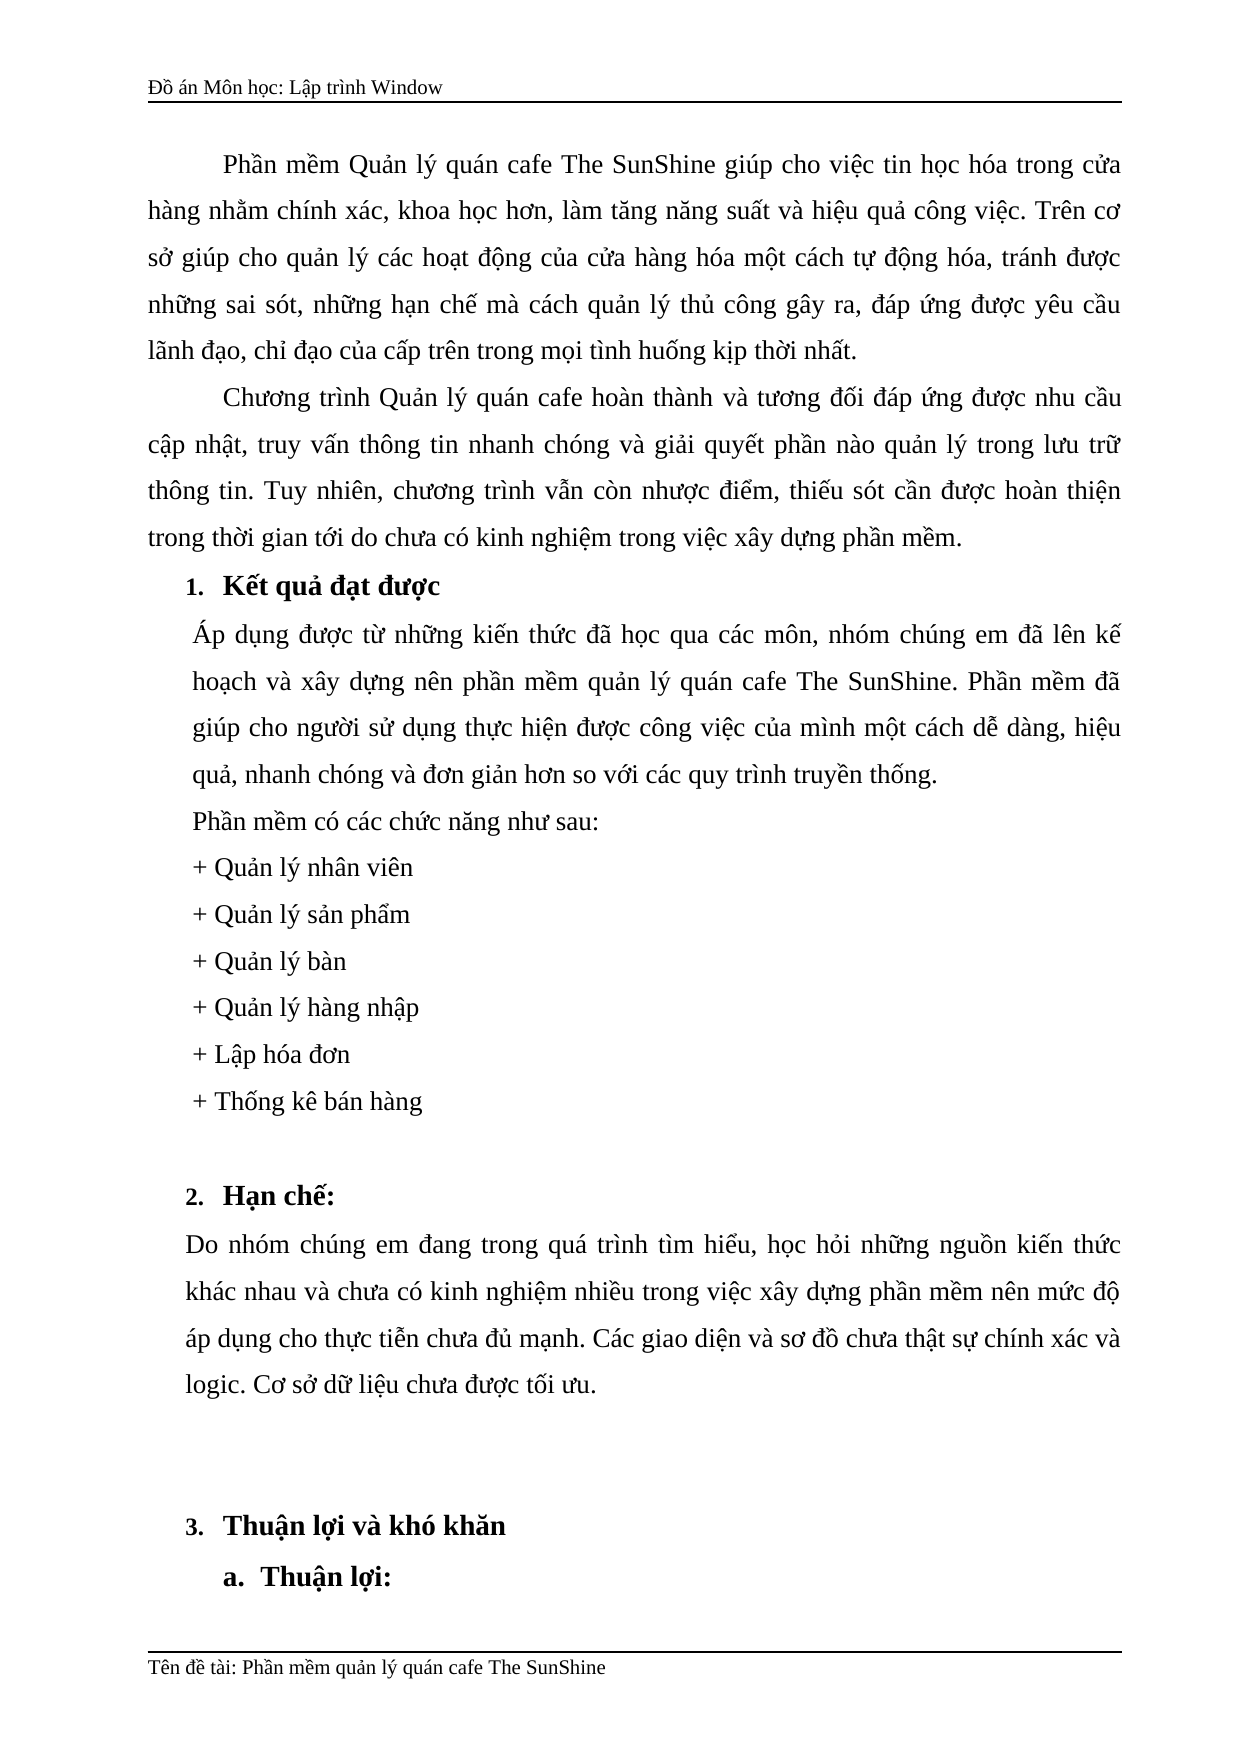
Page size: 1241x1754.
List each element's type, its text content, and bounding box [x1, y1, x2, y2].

list + Lập hóa đơn [192, 1038, 1122, 1069]
list + Quản lý hàng nhập [192, 991, 1122, 1022]
list Thuận lợi: [223, 1559, 1122, 1592]
text Do nhóm chúng em đang trong quá trình tìm hiểu, học hỏi những nguồn kiến thức khác nhau và chưa có kinh nghiệm nhiều trong việc xây dựng phần mềm nên mức độ áp dụng cho thực tiễn chưa đủ mạnh. Các giao diện và sơ đồ chưa thật sự chính xác và logic. Cơ sở dữ liệu chưa được tối ưu. [185, 1228, 1122, 1399]
text Chương trình Quản lý quán cafe hoàn thành và tương đối đáp ứng được nhu cầu cập nhật, truy vấn thông tin nhanh chóng và giải quyết phần nào quản lý trong lưu trữ thông tin. Tuy nhiên, chương trình vẫn còn nhược điểm, thiếu sót cần được hoàn thiện trong thời gian tới do chưa có kinh nghiệm trong việc xây dựng phần mềm. [148, 381, 1122, 552]
list Hạn chế: [185, 1178, 1122, 1212]
list + Quản lý nhân viên [192, 851, 1122, 882]
list Kết quả đạt được [185, 568, 1122, 601]
list Phần mềm có các chức năng như sau: [192, 805, 1122, 836]
list + Thống kê bán hàng [192, 1085, 1122, 1116]
list + Quản lý bàn [192, 945, 1122, 976]
list + Quản lý sản phẩm [192, 898, 1122, 929]
list Thuận lợi và khó khăn [185, 1508, 1122, 1542]
list Áp dụng được từ những kiến thức đã học qua các môn, nhóm chúng em đã lên kế hoạch và xây dựng nên phần mềm quản lý quán cafe The SunShine. Phần mềm đã giúp cho người sử dụng thực hiện được công việc của mình một cách dễ dàng, hiệu quả, nhanh chóng và đơn giản hơn so với các quy trình truyền thống. [192, 618, 1122, 789]
text Phần mềm Quản lý quán cafe The SunShine giúp cho việc tin học hóa trong cửa hàng nhằm chính xác, khoa học hơn, làm tăng năng suất và hiệu quả công việc. Trên cơ sở giúp cho quản lý các hoạt động của cửa hàng hóa một cách tự động hóa, tránh được những sai sót, những hạn chế mà cách quản lý thủ công gây ra, đáp ứng được yêu cầu lãnh đạo, chỉ đạo của cấp trên trong mọi tình huống kịp thời nhất. [148, 148, 1122, 366]
